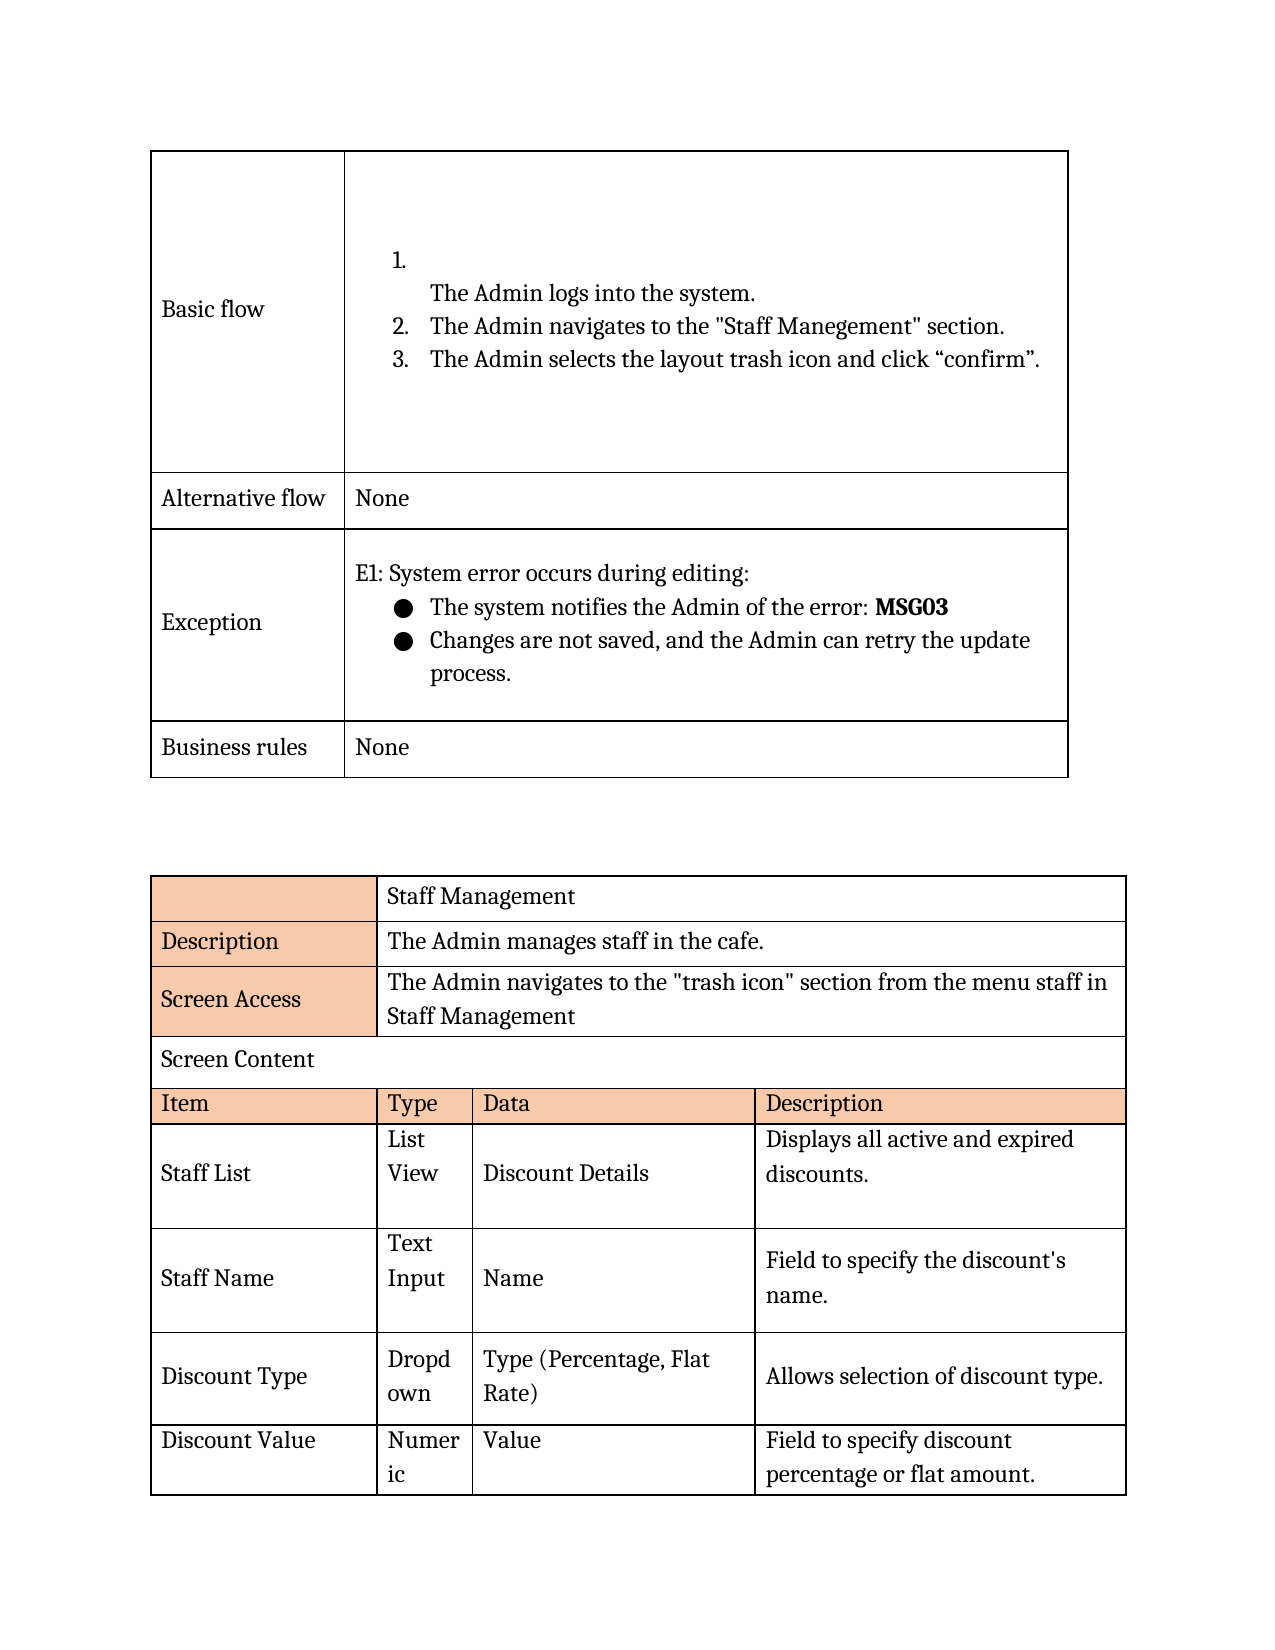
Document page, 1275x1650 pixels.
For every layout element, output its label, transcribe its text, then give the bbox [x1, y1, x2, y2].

table_cell Allows selection of discount type. [756, 1333, 1125, 1424]
table_cell Numeric Input [378, 1426, 472, 1494]
table_cell Text Input [378, 1229, 472, 1332]
table_cell Screen Content [152, 1037, 1125, 1087]
table_cell Dropdown [378, 1333, 472, 1424]
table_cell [756, 1426, 1125, 1494]
table_cell The Admin manages staff in the cafe. [378, 922, 1125, 966]
table_cell Business rules [152, 722, 344, 777]
table_cell Staff List [152, 1125, 376, 1227]
table_cell Exception [152, 530, 344, 720]
table_cell Displays all active and expired discounts. [756, 1125, 1125, 1227]
table_cell Discount Type [152, 1333, 376, 1424]
table_cell Discount Value [152, 1426, 376, 1494]
table_cell Name [473, 1229, 754, 1332]
table_cell Discount Details [473, 1125, 754, 1227]
table_cell Description [152, 922, 376, 966]
table_cell E1: System error occurs during editing: The system notifies the Admin of the error: MSG03 Changes are not saved, and the Admin can retry the update process. [345, 530, 1067, 720]
table_cell None [345, 722, 1067, 777]
table_cell Data [473, 1089, 754, 1123]
table_cell Field to specify the discount's name. [756, 1229, 1125, 1332]
table_cell None [345, 473, 1067, 528]
table_header Staff Management [378, 877, 1125, 921]
table_cell The Admin logs into the system. The Admin navigates to the "Staff Manegement" section. The Admin selects the layout trash icon and click “confirm”. [345, 152, 1067, 472]
table_cell Type [378, 1089, 472, 1123]
table_cell Item [152, 1089, 376, 1123]
table_cell Type (Percentage, Flat Rate) [473, 1333, 754, 1424]
table_cell Alternative flow [152, 473, 344, 528]
table_cell Basic flow [152, 152, 344, 472]
table_cell The Admin navigates to the "trash icon" section from the menu staff in Staff Management [378, 967, 1125, 1036]
table_cell Staff Name [152, 1229, 376, 1332]
table_cell Screen Access [152, 967, 376, 1036]
table_cell Value [473, 1426, 754, 1494]
table_header [152, 877, 376, 921]
table_cell List View [378, 1125, 472, 1227]
table_cell Description [756, 1089, 1125, 1123]
